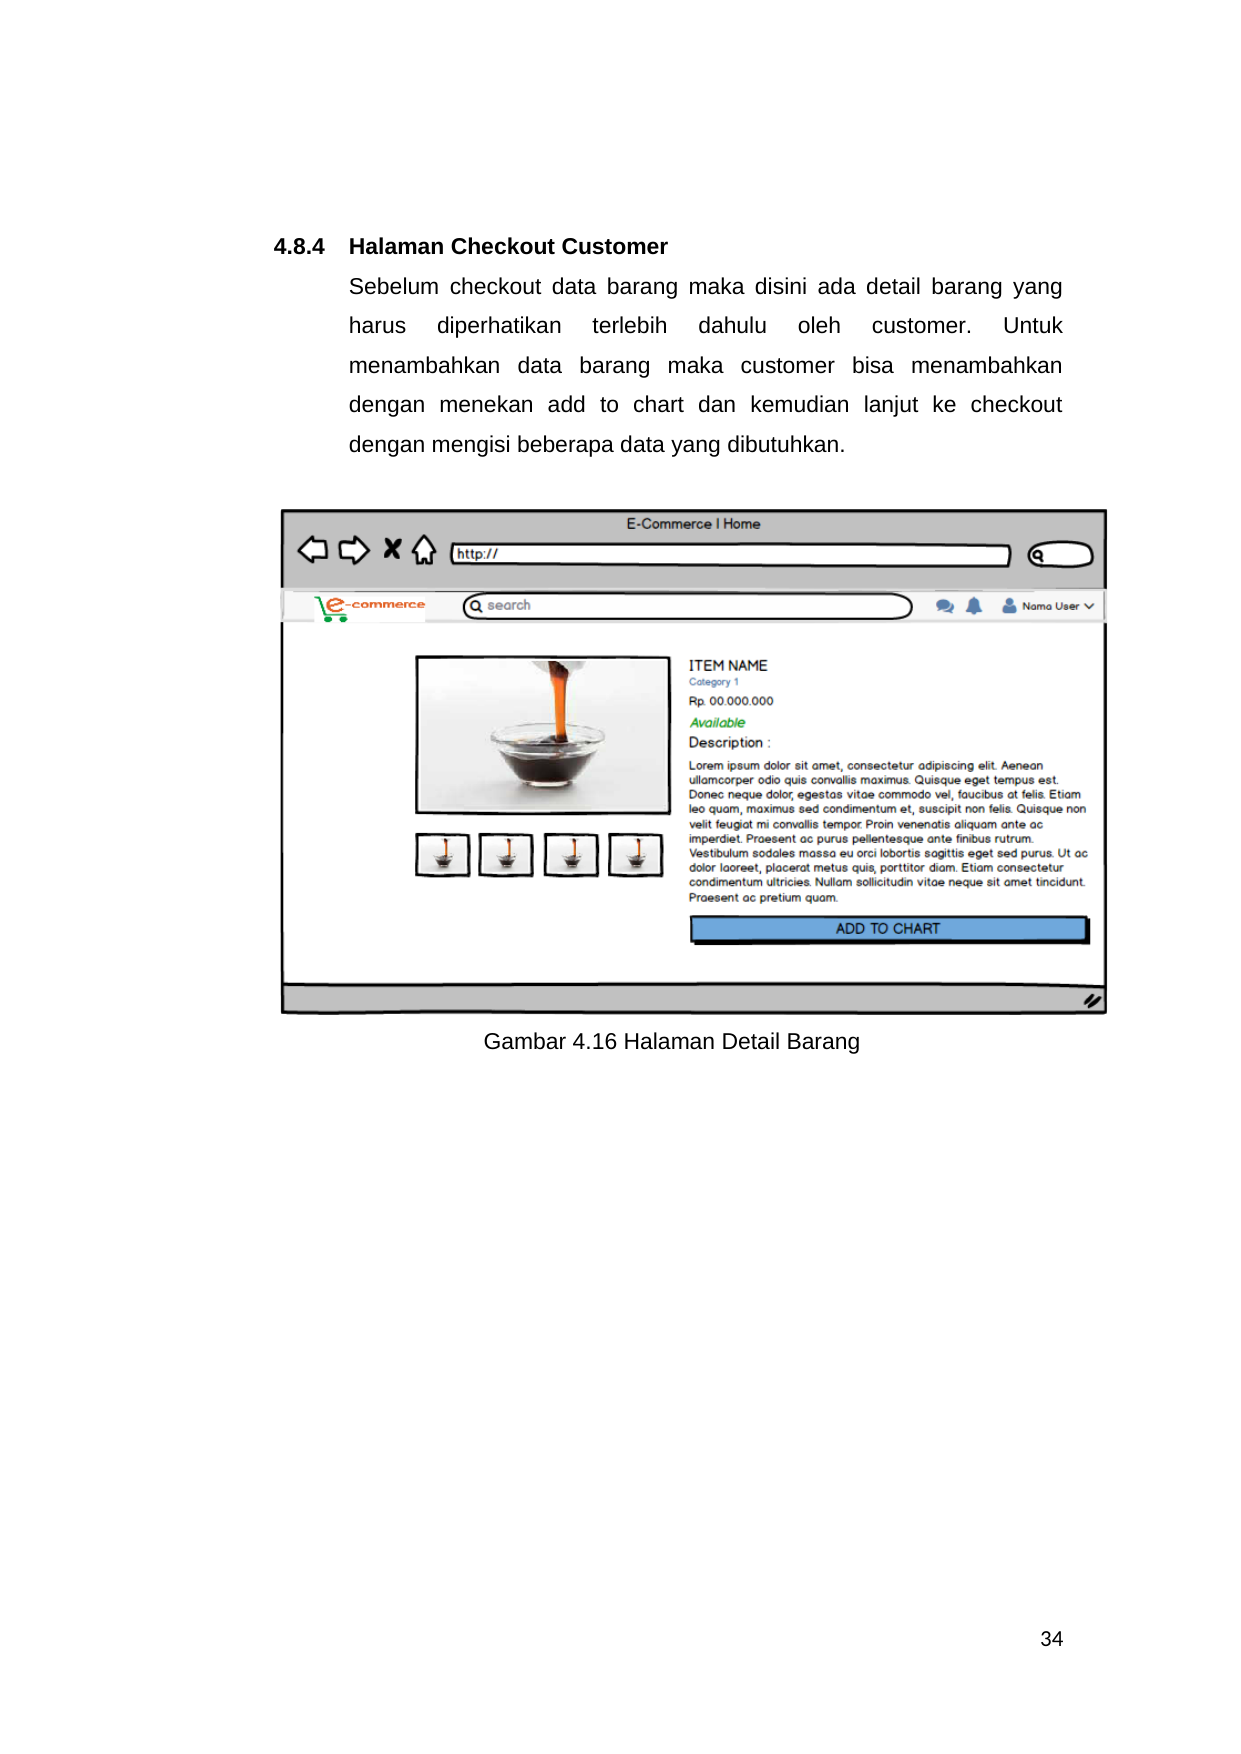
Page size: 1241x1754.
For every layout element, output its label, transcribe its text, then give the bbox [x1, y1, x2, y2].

list Gambar 4.16 Halaman Detail Barang [281, 1028, 1063, 1055]
picture [280, 509, 1108, 1015]
list Halaman Checkout Customer [274, 233, 1063, 260]
list Sebelum checkout data barang maka disini ada detail barang yang harus diperhatikan terlebih dahulu oleh customer. Untuk menambahkan data barang maka customer bisa menambahkan dengan menekan add to chart dan kemudian lanjut ke checkout dengan mengisi beberapa data yang dibutuhkan. [349, 273, 1063, 457]
